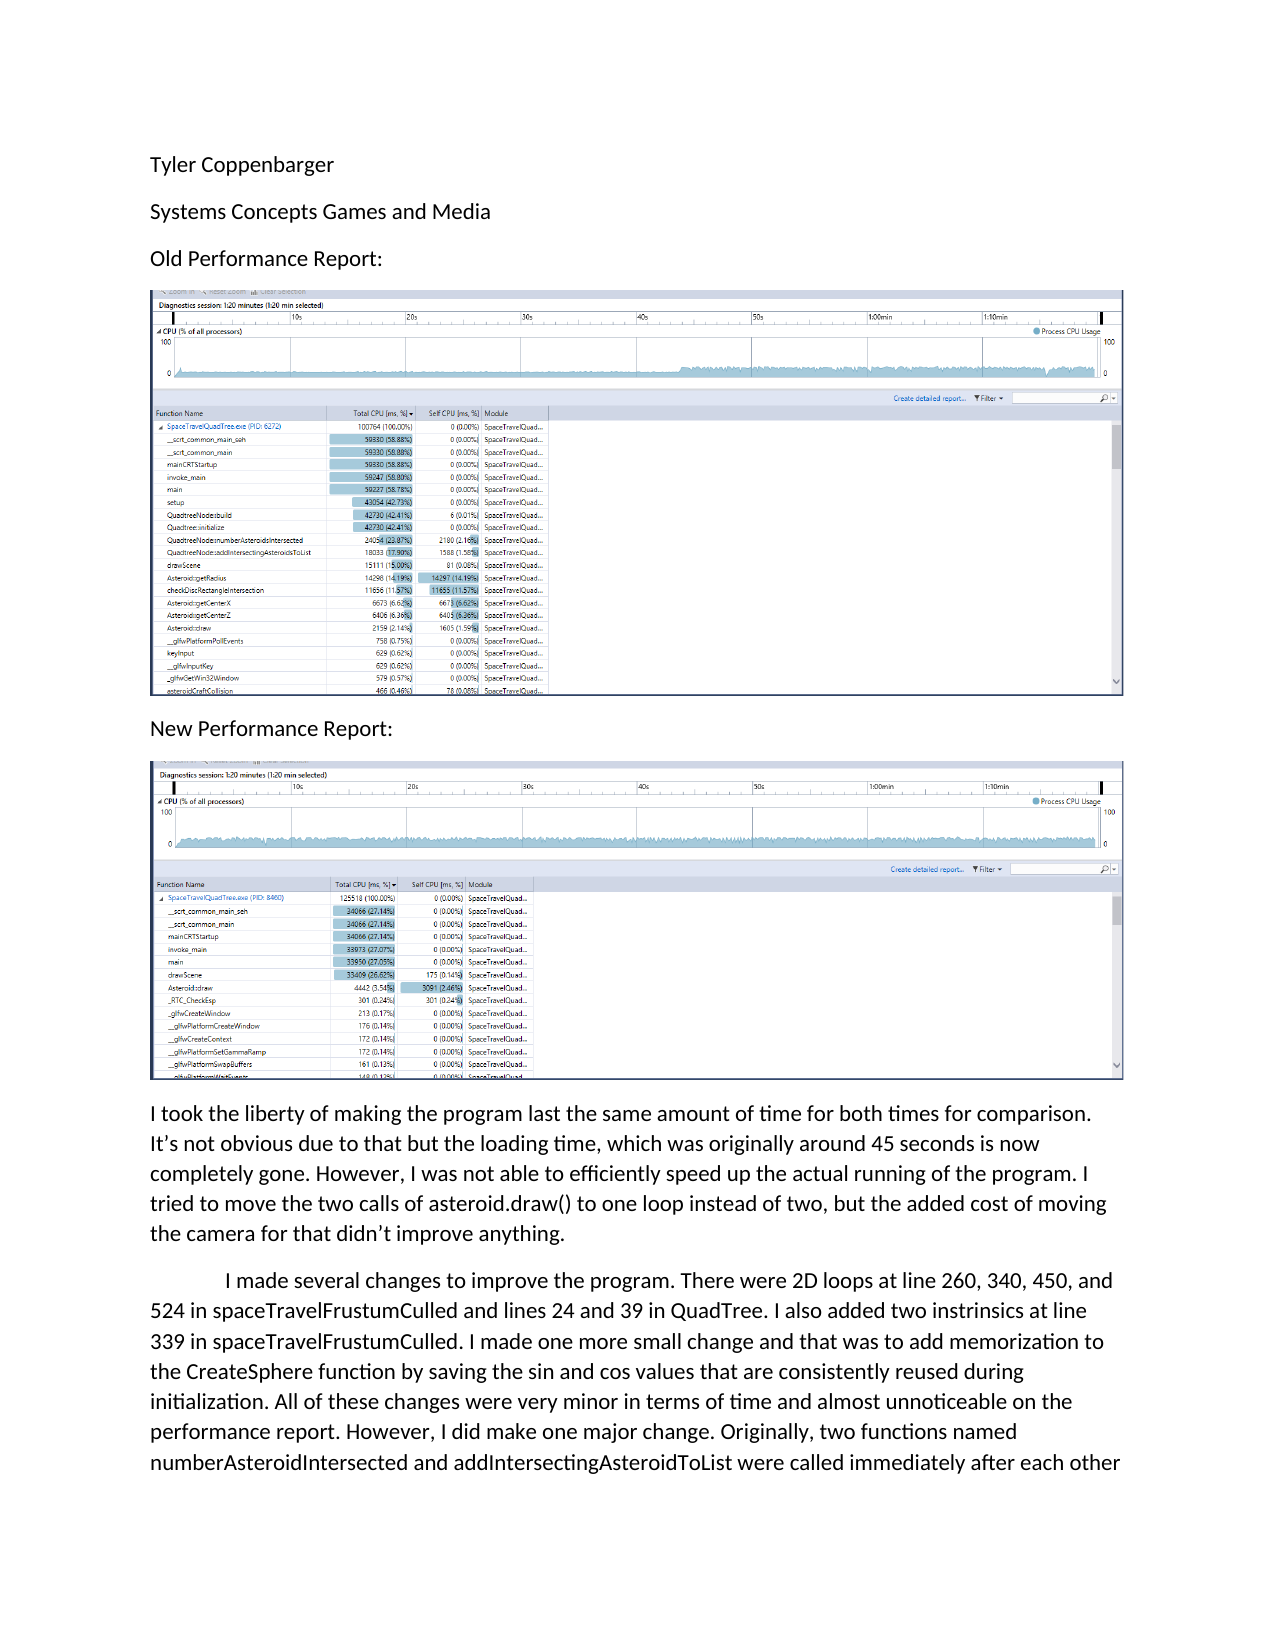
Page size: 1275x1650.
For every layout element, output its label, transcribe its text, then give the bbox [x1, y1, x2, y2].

text Old Performance Report: [150, 244, 1125, 272]
text Tyler Coppenbarger [150, 150, 1125, 178]
text Systems Concepts Games and Media [150, 197, 1125, 225]
picture [150, 290, 1124, 696]
picture [150, 761, 1124, 1080]
text New Performance Report: [150, 714, 1125, 742]
text I took the liberty of making the program last the same amount of time for both times for comparison. It’s not obvious due to that but the loading time, which was originally around 45 seconds is now completely gone. However, I was not able to efficiently speed up the actual running of the program. I tried to move the two calls of asteroid.draw() to one loop instead of two, but the added cost of moving the camera for that didn’t improve anything. [150, 1099, 1125, 1247]
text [150, 1266, 1125, 1476]
